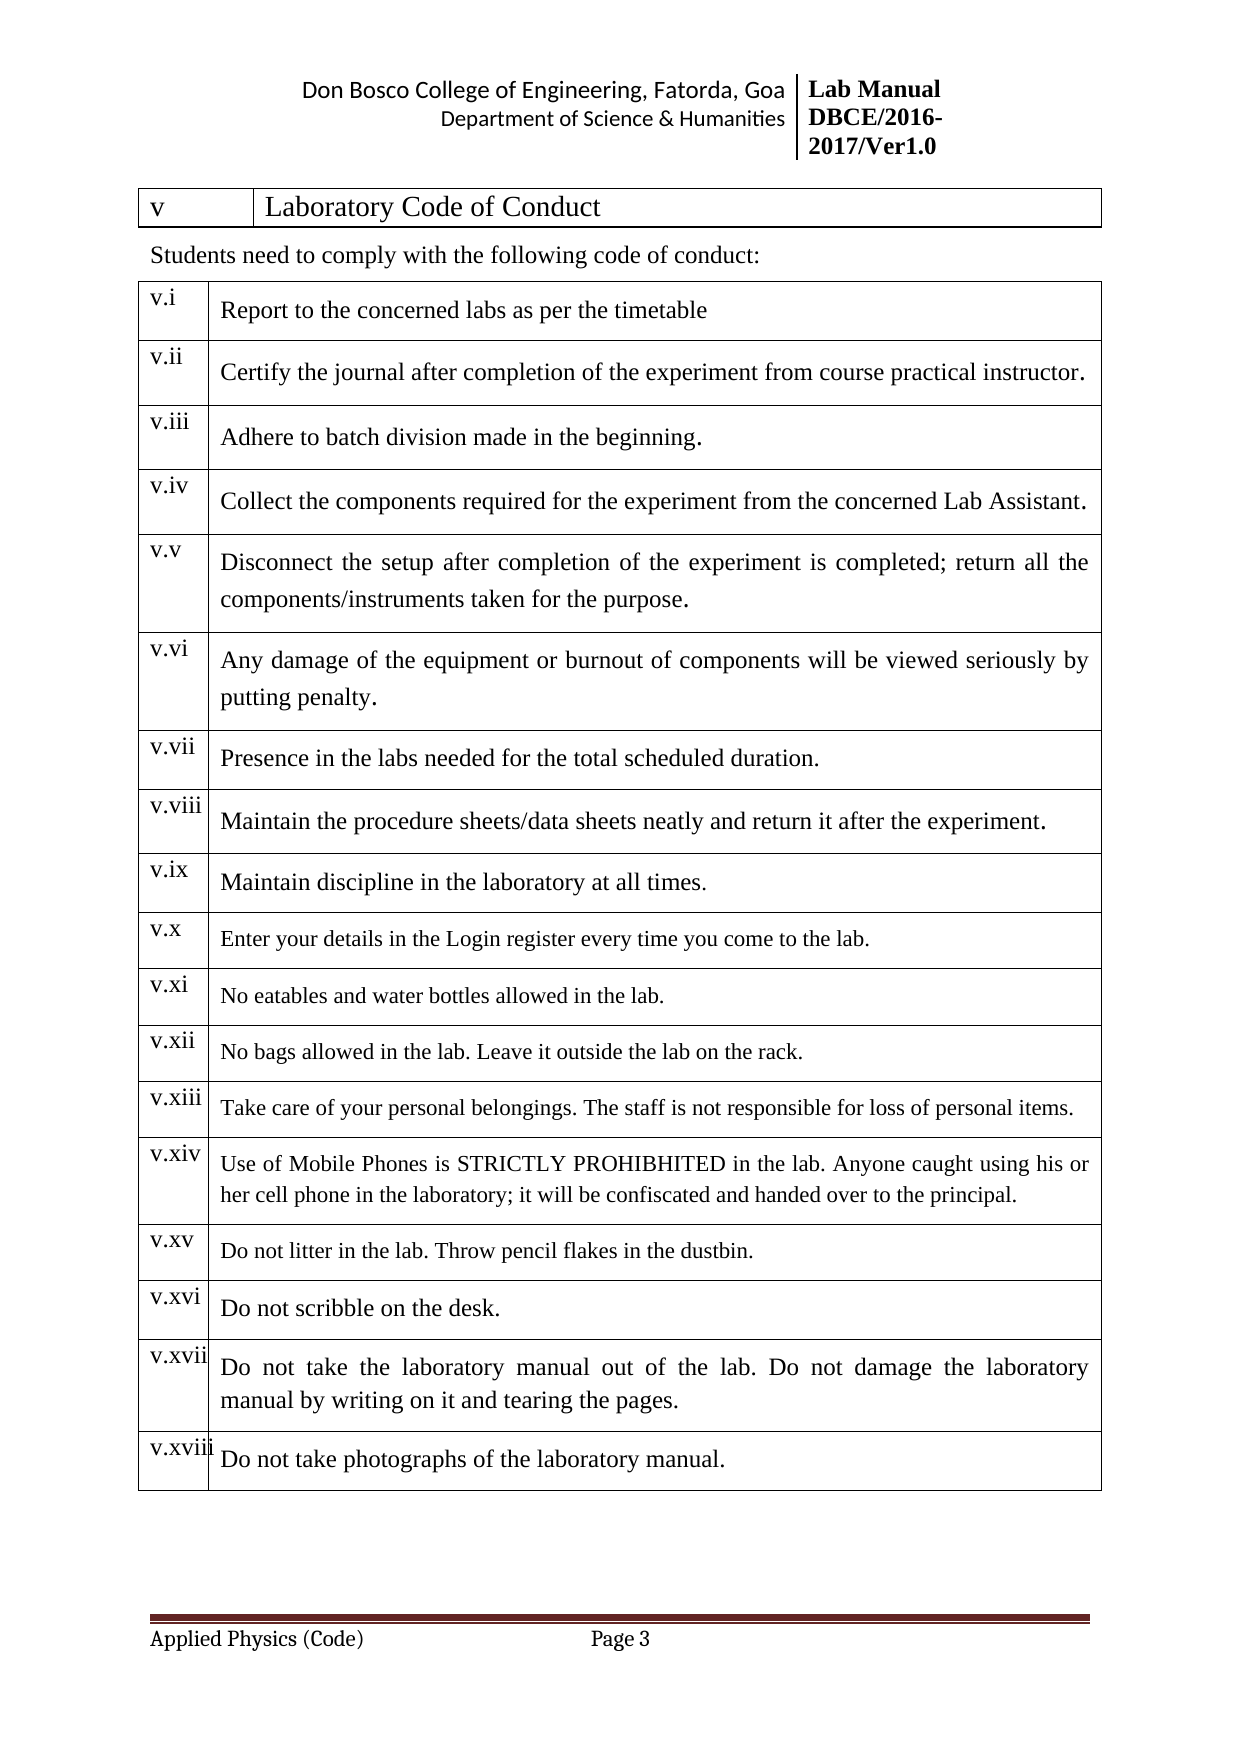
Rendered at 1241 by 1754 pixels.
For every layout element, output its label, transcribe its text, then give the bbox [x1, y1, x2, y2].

table_cell Disconnect the setup after completion of the experiment is completed; return all the components/instruments taken for the purpose. [209, 535, 1101, 632]
table_cell Adhere to batch division made in the beginning. [209, 406, 1101, 469]
table_cell [139, 854, 208, 912]
table_cell [139, 913, 208, 968]
table_cell Certify the journal after completion of the experiment from course practical instructor. [209, 341, 1101, 405]
table_cell [139, 535, 208, 632]
table_cell Do not take photographs of the laboratory manual. [209, 1432, 1101, 1490]
table_cell [139, 1340, 208, 1431]
table_header [139, 282, 208, 340]
table_cell [139, 1432, 208, 1490]
table_cell [139, 633, 208, 730]
table_cell [139, 1225, 208, 1280]
table_cell [139, 406, 208, 469]
table_cell Use of Mobile Phones is STRICTLY PROHIBHITED in the lab. Anyone caught using his or her cell phone in the laboratory; it will be confiscated and handed over to the principal. [209, 1138, 1101, 1223]
table_cell Do not litter in the lab. Throw pencil flakes in the dustbin. [209, 1225, 1101, 1280]
table_cell [139, 1026, 208, 1081]
table_cell [139, 790, 208, 853]
table_cell Maintain the procedure sheets/data sheets neatly and return it after the experiment. [209, 790, 1101, 853]
table_cell Do not scribble on the desk. [209, 1281, 1101, 1339]
table_cell [139, 341, 208, 405]
table_cell No eatables and water bottles allowed in the lab. [209, 969, 1101, 1024]
table_cell [139, 470, 208, 533]
table_cell [139, 731, 208, 789]
table_cell Any damage of the equipment or burnout of components will be viewed seriously by putting penalty. [209, 633, 1101, 730]
table_cell Maintain discipline in the laboratory at all times. [209, 854, 1101, 912]
table_header Report to the concerned labs as per the timetable [209, 282, 1101, 340]
table_cell [139, 1082, 208, 1137]
table_cell Do not take the laboratory manual out of the lab. Do not damage the laboratory manual by writing on it and tearing the pages. [209, 1340, 1101, 1431]
table_cell Enter your details in the Login register every time you come to the lab. [209, 913, 1101, 968]
text Students need to comply with the following code of conduct: [150, 240, 1090, 269]
table_cell [139, 1138, 208, 1223]
table_header Laboratory Code of Conduct [254, 189, 1101, 226]
table_cell [139, 1281, 208, 1339]
table_cell Take care of your personal belongings. The staff is not responsible for loss of personal items. [209, 1082, 1101, 1137]
table_cell [139, 969, 208, 1024]
table_cell No bags allowed in the lab. Leave it outside the lab on the rack. [209, 1026, 1101, 1081]
table_cell Collect the components required for the experiment from the concerned Lab Assistant. [209, 470, 1101, 533]
table_header v [139, 189, 253, 226]
table_cell Presence in the labs needed for the total scheduled duration. [209, 731, 1101, 789]
